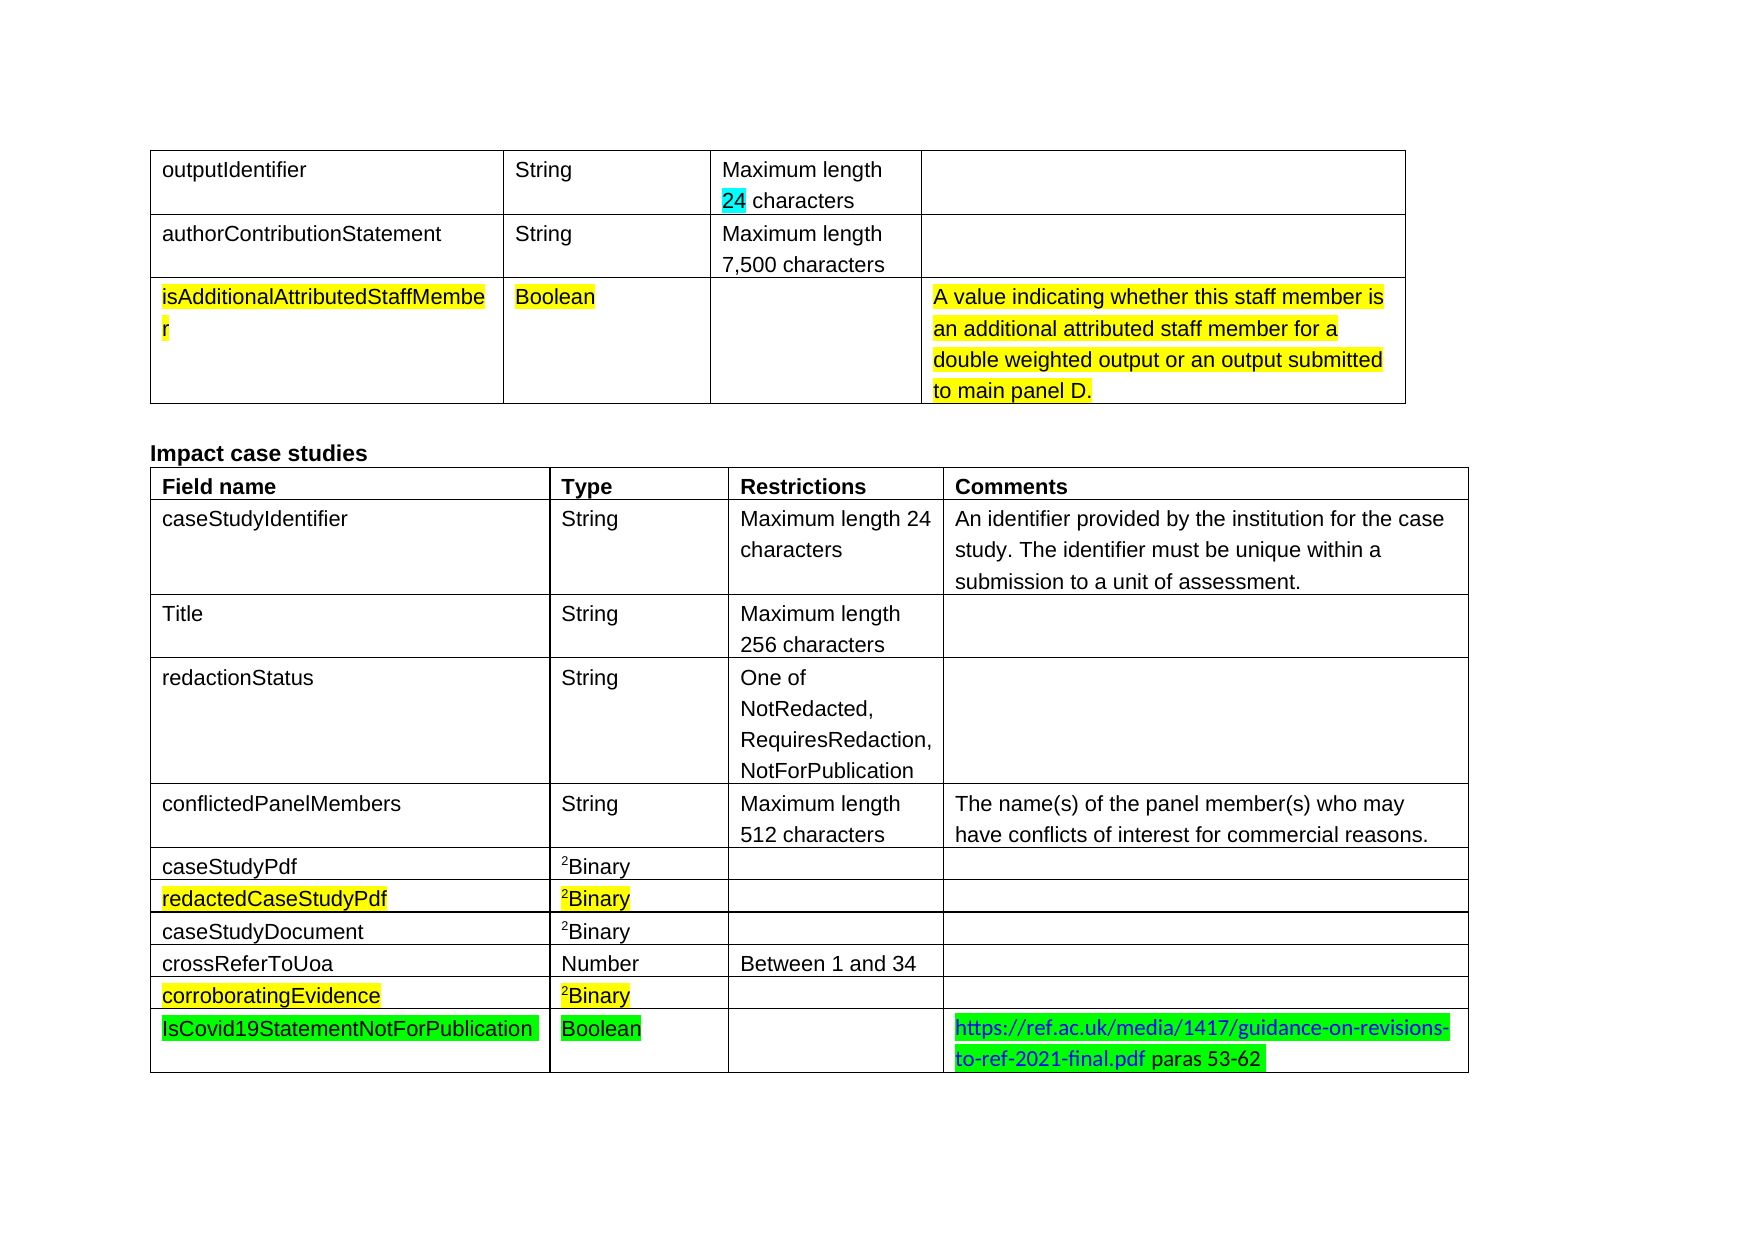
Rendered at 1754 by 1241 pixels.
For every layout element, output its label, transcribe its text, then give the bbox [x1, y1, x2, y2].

table_header Comments [944, 468, 1468, 499]
table_cell An identifier provided by the institution for the case study. The identifier must be unique within a submission to a unit of assessment. [944, 500, 1468, 594]
table_cell isAdditionalAttributedStaffMember [151, 278, 503, 403]
table_cell [944, 658, 1468, 783]
table_cell Between 1 and 34 [729, 945, 943, 976]
table_cell [944, 913, 1468, 944]
table_cell authorContributionStatement [151, 215, 503, 277]
table_cell The name(s) of the panel member(s) who may have conflicts of interest for commercial reasons. [944, 784, 1468, 847]
table_header Field name [151, 468, 549, 499]
table_cell String [504, 151, 710, 213]
table_cell IsCovid19StatementNotForPublication [151, 1009, 549, 1072]
table_cell String [551, 658, 728, 783]
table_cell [944, 1009, 1468, 1072]
table_cell One of NotRedacted, RequiresRedaction, NotForPublication [729, 658, 943, 783]
table_cell caseStudyIdentifier [151, 500, 549, 594]
table_cell Binary [551, 848, 728, 879]
table_cell caseStudyPdf [151, 848, 549, 879]
table_cell Title [151, 595, 549, 657]
table_cell Maximum length 24 characters [729, 500, 943, 594]
table_cell corroboratingEvidence [151, 977, 549, 1008]
table_cell [711, 278, 921, 403]
table_cell Boolean [551, 1009, 728, 1072]
table_cell [729, 880, 943, 911]
table_header Type [551, 468, 728, 499]
table_cell redactionStatus [151, 658, 549, 783]
table_cell 2Binary [551, 880, 728, 911]
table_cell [711, 151, 921, 213]
table_cell [922, 215, 1405, 277]
table_cell Boolean [504, 278, 710, 403]
table_cell [944, 880, 1468, 911]
table_cell [729, 1009, 943, 1072]
table_cell String [551, 500, 728, 594]
table_cell Maximum length 256 characters [729, 595, 943, 657]
table_cell [729, 913, 943, 944]
table_cell caseStudyDocument [151, 913, 549, 944]
table_cell [922, 151, 1405, 213]
table_cell crossReferToUoa [151, 945, 549, 976]
table_cell 2Binary [551, 913, 728, 944]
subtitle Impact case studies [150, 435, 1604, 467]
table_cell outputIdentifier [151, 151, 503, 213]
table_cell A value indicating whether this staff member is an additional attributed staff member for a double weighted output or an output submitted to main panel D. [922, 278, 1405, 403]
table_cell String [504, 215, 710, 277]
table_cell Maximum length 7,500 characters [711, 215, 921, 277]
table_cell conflictedPanelMembers [151, 784, 549, 847]
table_header Restrictions [729, 468, 943, 499]
table_cell [729, 977, 943, 1008]
table_cell [944, 595, 1468, 657]
table_cell 2Binary [551, 977, 728, 1008]
table_cell [729, 848, 943, 879]
table_cell [944, 945, 1468, 976]
table_cell redactedCaseStudyPdf [151, 880, 549, 911]
table_cell [944, 848, 1468, 879]
table_cell String [551, 595, 728, 657]
table_cell Number [551, 945, 728, 976]
table_cell [944, 977, 1468, 1008]
table_cell String [551, 784, 728, 847]
table_cell Maximum length 512 characters [729, 784, 943, 847]
